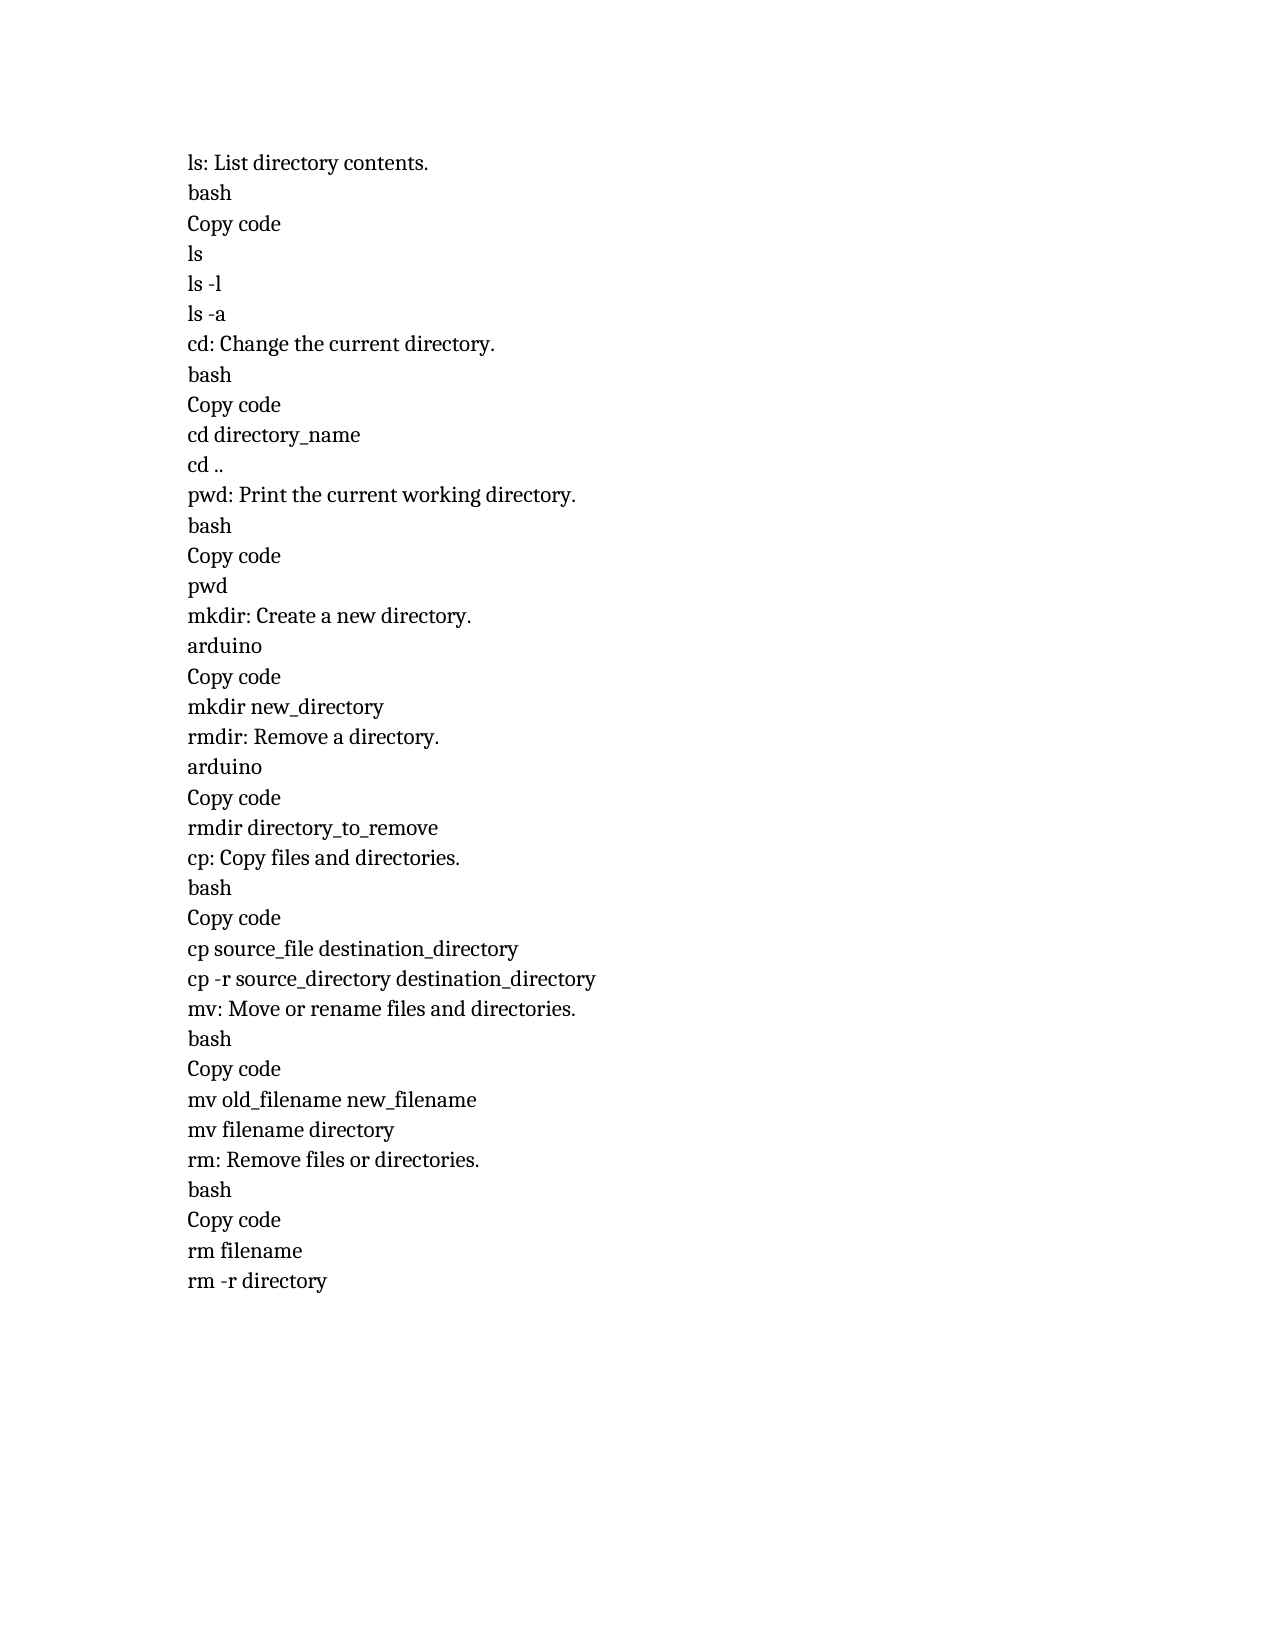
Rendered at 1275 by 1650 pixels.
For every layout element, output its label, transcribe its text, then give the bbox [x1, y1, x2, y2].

text ls: List directory contents. bash Copy code ls ls -l ls -a cd: Change the current directory. bash Copy code cd directory_name cd .. pwd: Print the current working directory. bash Copy code pwd mkdir: Create a new directory. arduino Copy code mkdir new_directory rmdir: Remove a directory. arduino Copy code rmdir directory_to_remove cp: Copy files and directories. bash Copy code cp source_file destination_directory cp -r source_directory destination_directory mv: Move or rename files and directories. bash Copy code mv old_filename new_filename mv filename directory rm: Remove files or directories. bash Copy code rm filename rm -r directory [187, 150, 1087, 1294]
